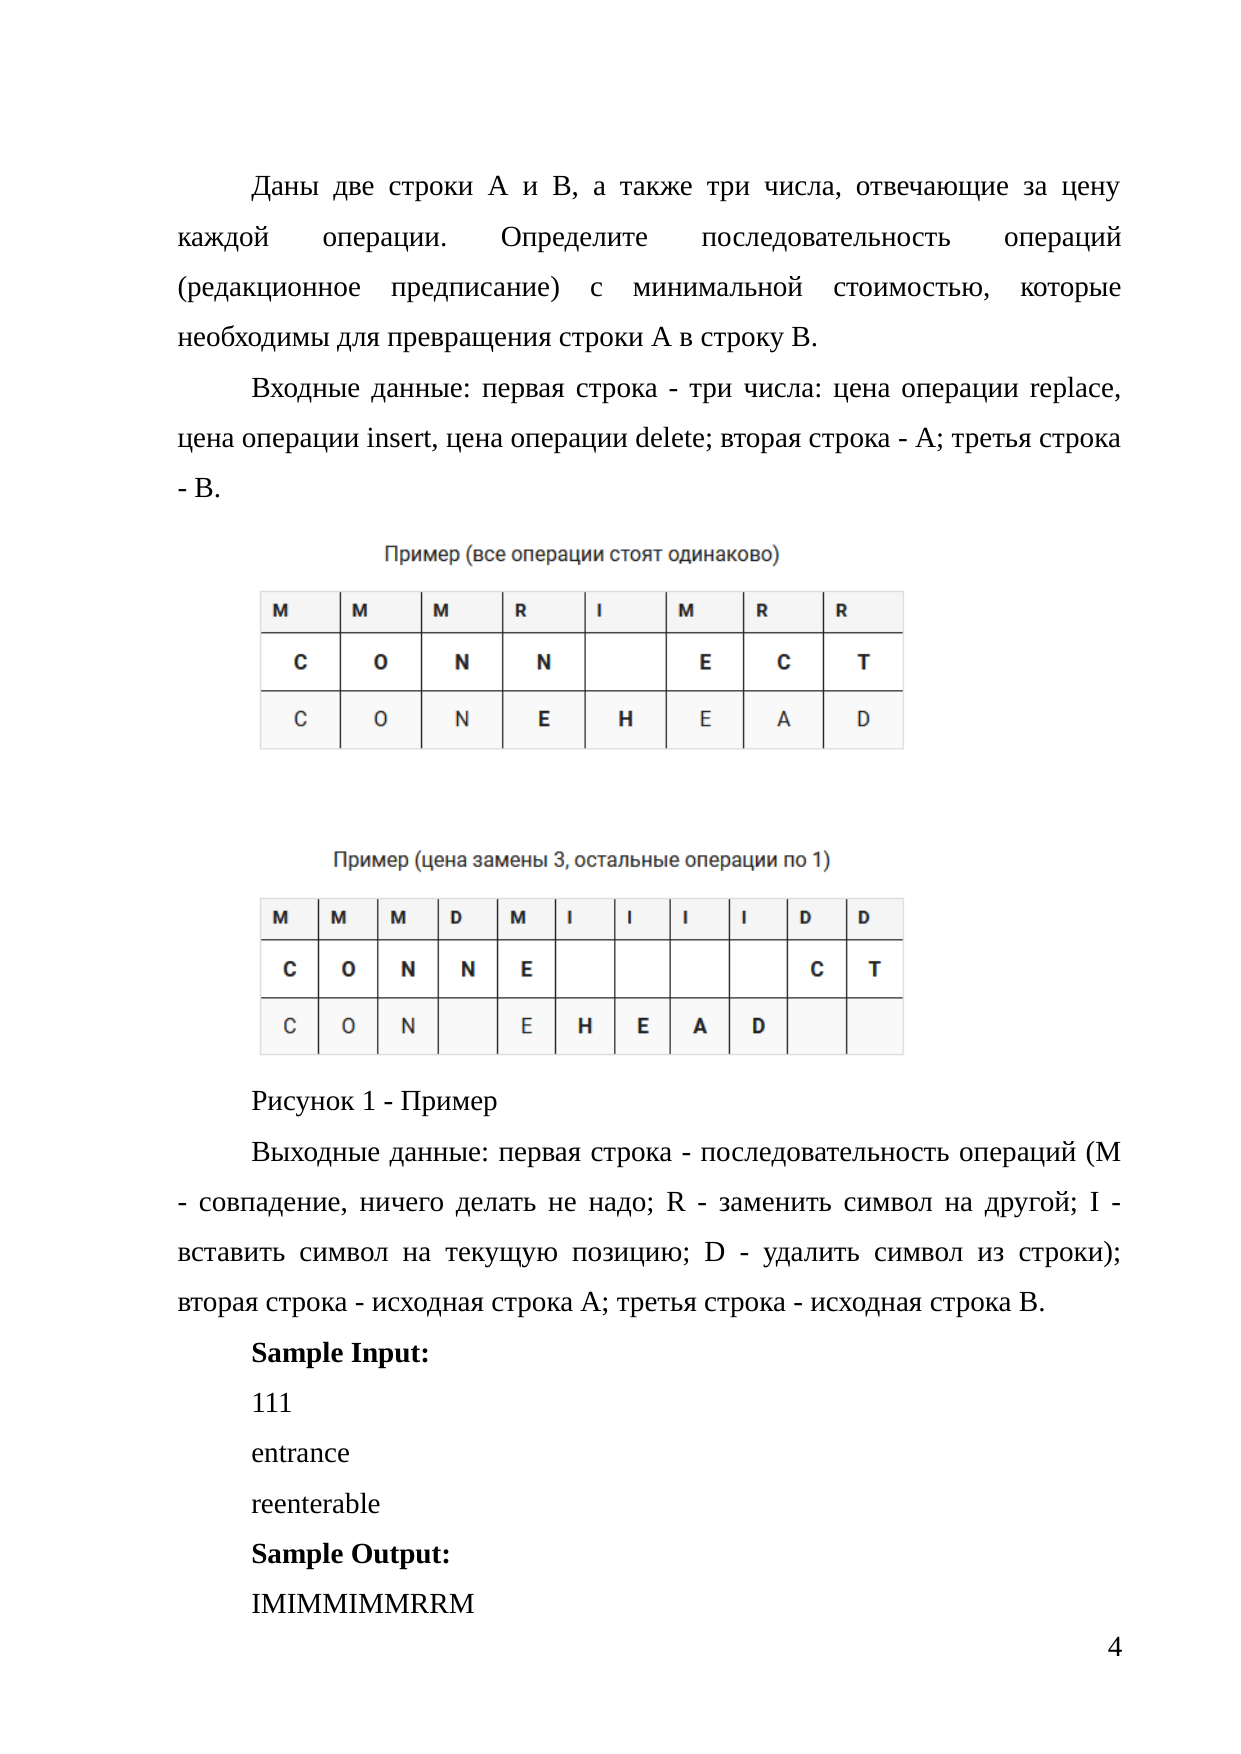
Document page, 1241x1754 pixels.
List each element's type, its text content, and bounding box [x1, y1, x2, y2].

text Выходные данные: первая строка - последовательность операций (M - совпадение, ничего делать не надо; R - заменить символ на другой; I - вставить символ на текущую позицию; D - удалить символ из строки); вторая строка - исходная строка А; третья строка - исходная строка В. [177, 1134, 1122, 1318]
text reenterable [177, 1486, 1122, 1519]
text entrance [177, 1436, 1122, 1469]
text Рисунок 1 - Пример [177, 1083, 1122, 1117]
picture [251, 520, 917, 1067]
text Входные данные: первая строка - три числа: цена операции replace, цена операции insert, цена операции delete; вторая строка - А; третья строка - В. [177, 370, 1122, 504]
text Sample Input: [177, 1335, 1122, 1368]
text IMIMMIMMRRM [177, 1586, 1122, 1620]
text Sample Output: [177, 1536, 1122, 1570]
text 111 [177, 1385, 1122, 1419]
text Даны две строки А и В, а также три числа, отвечающие за цену каждой операции. Определите последовательность операций (редакционное предписание) с минимальной стоимостью, которые необходимы для превращения строки А в строку В. [177, 168, 1122, 353]
